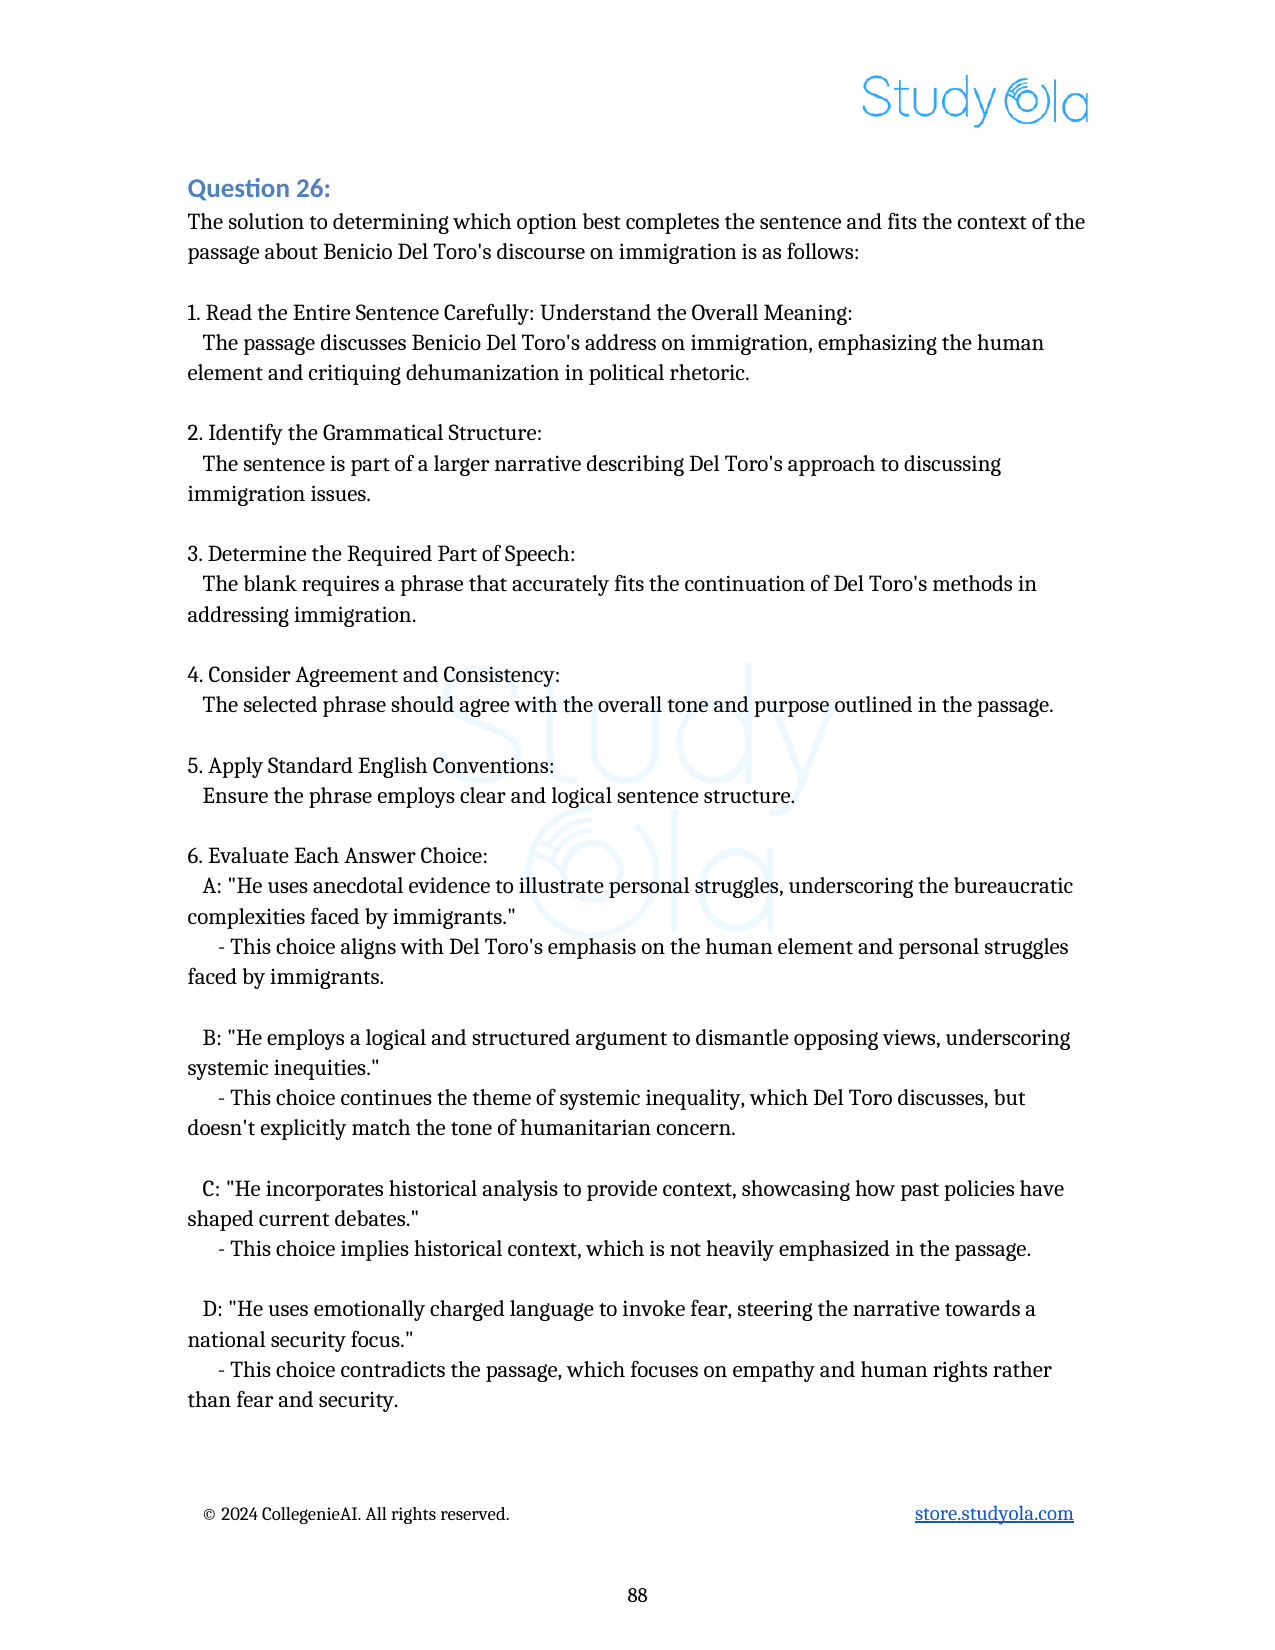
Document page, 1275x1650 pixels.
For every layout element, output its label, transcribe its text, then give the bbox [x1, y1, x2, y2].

subtitle Question 26: [187, 171, 1087, 204]
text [187, 209, 1087, 1443]
picture [862, 75, 1088, 128]
picture [187, 163, 1088, 1437]
